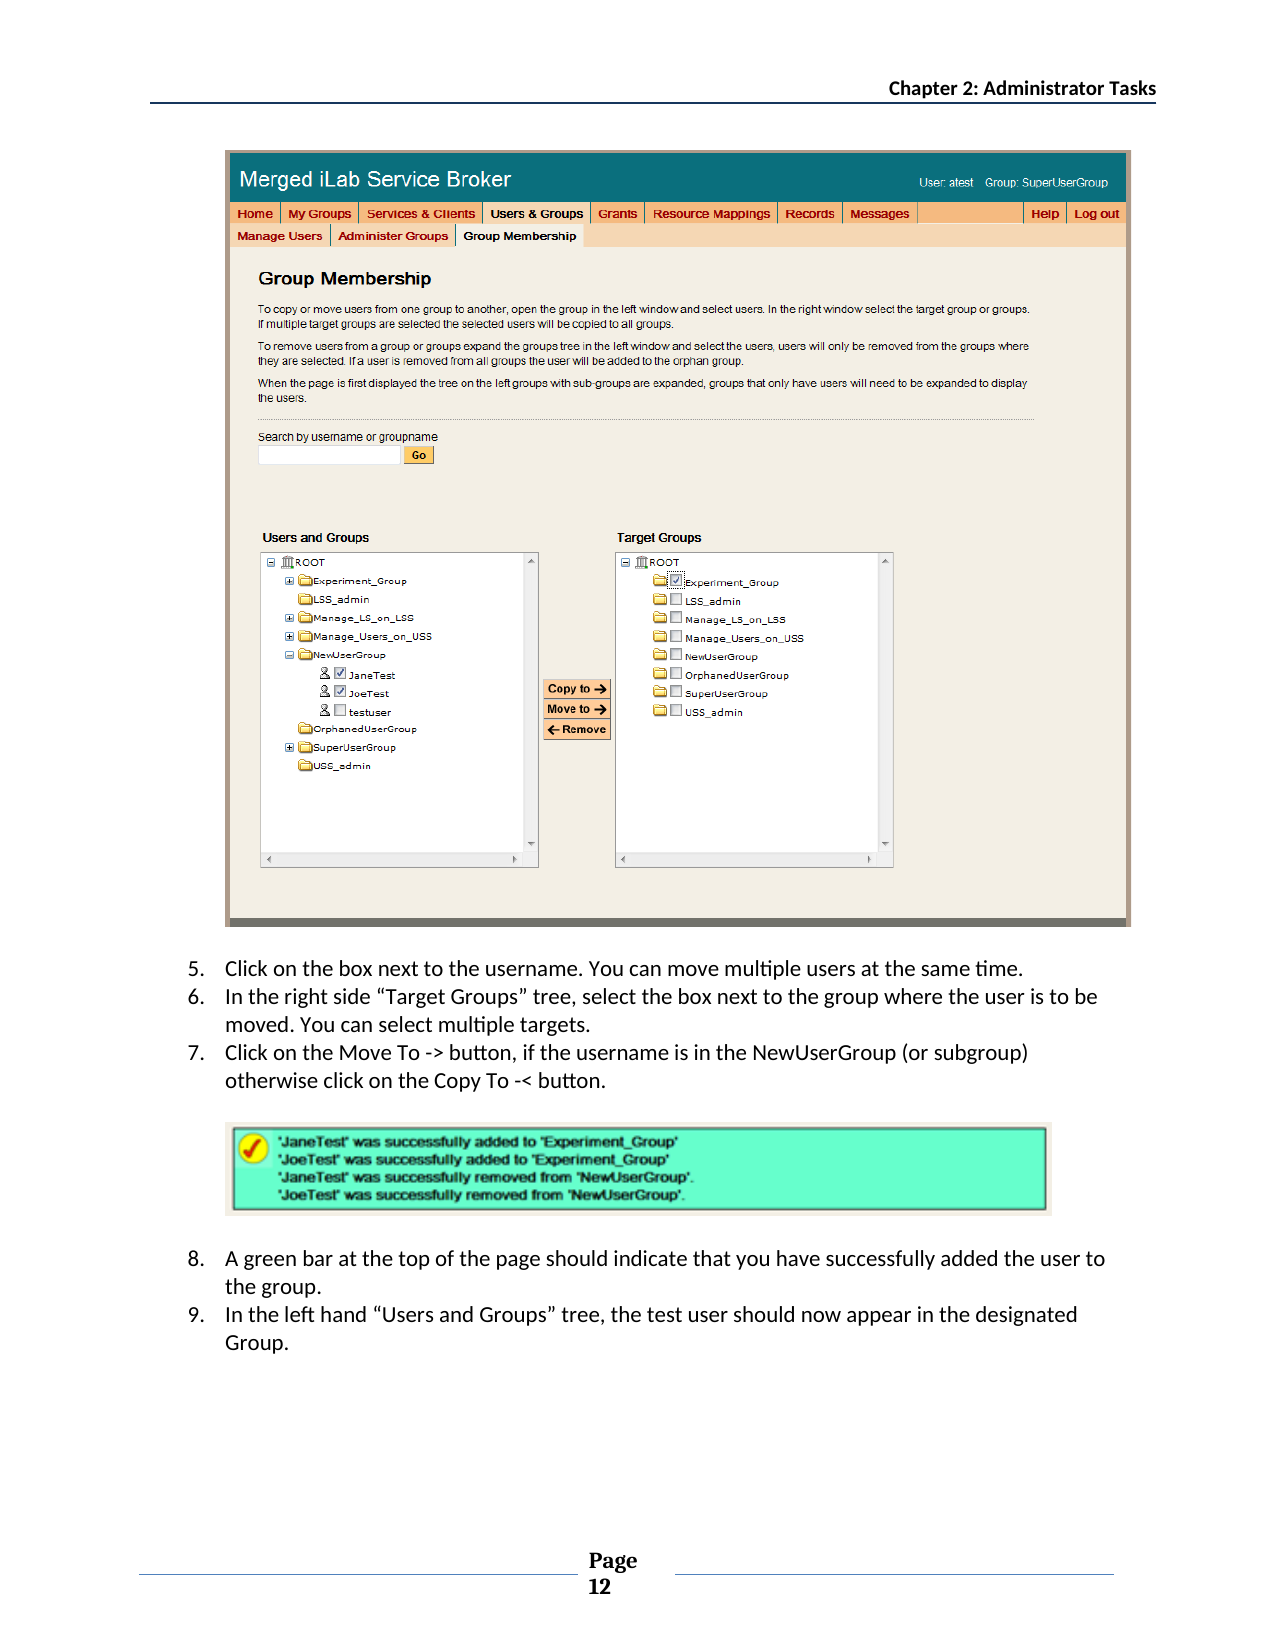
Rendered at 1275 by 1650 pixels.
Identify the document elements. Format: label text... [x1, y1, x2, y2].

list A green bar at the top of the page should indicate that you have successfully added the user to the group. [187, 1244, 1125, 1300]
list In the right side “Target Groups” tree, select the box next to the group where the user is to be moved. You can select multiple targets. [187, 982, 1125, 1038]
list Click on the box next to the username. You can move multiple users at the same time. [187, 954, 1125, 982]
list In the left hand “Users and Groups” tree, the test user should now appear in the designated Group. [187, 1300, 1125, 1356]
list Click on the Move To -> button, if the username is in the NewUserGroup (or subgroup) otherwise click on the Copy To -< button. [187, 1038, 1125, 1094]
picture [225, 1122, 1052, 1216]
picture [225, 150, 1132, 927]
